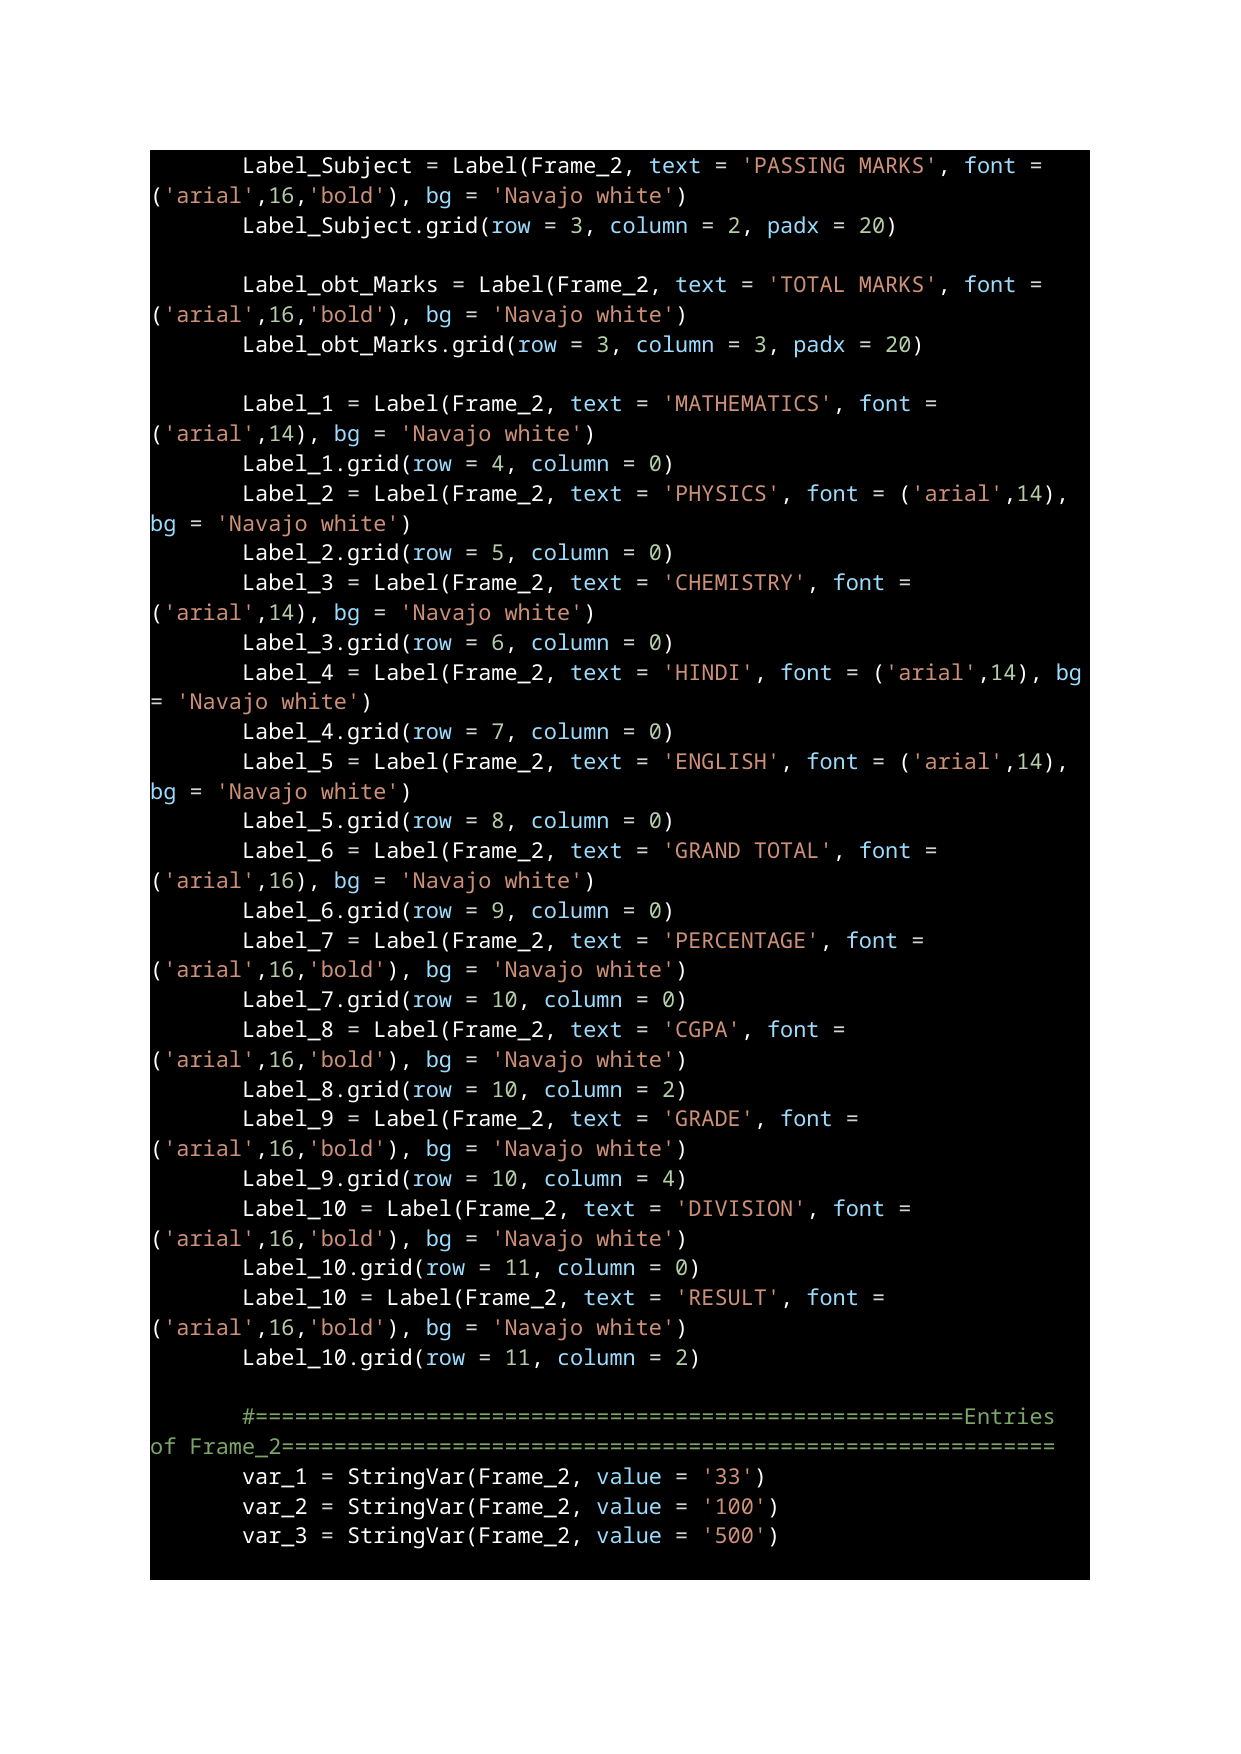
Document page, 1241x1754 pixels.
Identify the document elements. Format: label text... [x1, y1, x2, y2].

text #======================================================Entries of Frame_2=========================================================== [150, 1401, 1090, 1461]
text Label_10.grid(row = 11, column = 2) [150, 1342, 1090, 1371]
text Label_obt_Marks.grid(row = 3, column = 3, padx = 20) [150, 329, 1090, 358]
text Label_2 = Label(Frame_2, text = 'PHYSICS', font = ('arial',14), bg = 'Navajo white') [150, 478, 1090, 537]
text Label_Subject = Label(Frame_2, text = 'PASSING MARKS', font = ('arial',16,'bold'), bg = 'Navajo white') [150, 150, 1090, 209]
text Label_8.grid(row = 10, column = 2) [150, 1073, 1090, 1103]
text Label_9 = Label(Frame_2, text = 'GRADE', font = ('arial',16,'bold'), bg = 'Navajo white') [150, 1103, 1090, 1163]
text Label_4 = Label(Frame_2, text = 'HINDI', font = ('arial',14), bg = 'Navajo white') [150, 656, 1090, 716]
text var_2 = StringVar(Frame_2, value = '100') [150, 1491, 1090, 1520]
text Label_9.grid(row = 10, column = 4) [150, 1163, 1090, 1193]
text var_1 = StringVar(Frame_2, value = '33') [150, 1461, 1090, 1491]
text Label_7.grid(row = 10, column = 0) [150, 984, 1090, 1014]
text Label_5 = Label(Frame_2, text = 'ENGLISH', font = ('arial',14), bg = 'Navajo white') [150, 746, 1090, 805]
text Label_10 = Label(Frame_2, text = 'DIVISION', font = ('arial',16,'bold'), bg = 'Navajo white') [150, 1193, 1090, 1252]
text Label_6.grid(row = 9, column = 0) [150, 895, 1090, 924]
text Label_4.grid(row = 7, column = 0) [150, 716, 1090, 746]
text Label_10 = Label(Frame_2, text = 'RESULT', font = ('arial',16,'bold'), bg = 'Navajo white') [150, 1282, 1090, 1342]
text Label_1.grid(row = 4, column = 0) [150, 448, 1090, 478]
text Label_8 = Label(Frame_2, text = 'CGPA', font = ('arial',16,'bold'), bg = 'Navajo white') [150, 1014, 1090, 1073]
text Label_6 = Label(Frame_2, text = 'GRAND TOTAL', font = ('arial',16), bg = 'Navajo white') [150, 835, 1090, 895]
text Label_3.grid(row = 6, column = 0) [150, 627, 1090, 656]
text Label_1 = Label(Frame_2, text = 'MATHEMATICS', font = ('arial',14), bg = 'Navajo white') [150, 388, 1090, 448]
text Label_5.grid(row = 8, column = 0) [150, 805, 1090, 835]
text var_3 = StringVar(Frame_2, value = '500') [150, 1520, 1090, 1550]
text Label_3 = Label(Frame_2, text = 'CHEMISTRY', font = ('arial',14), bg = 'Navajo white') [150, 567, 1090, 627]
text Label_Subject.grid(row = 3, column = 2, padx = 20) [150, 209, 1090, 239]
text Label_10.grid(row = 11, column = 0) [150, 1252, 1090, 1282]
text Label_obt_Marks = Label(Frame_2, text = 'TOTAL MARKS', font = ('arial',16,'bold'), bg = 'Navajo white') [150, 269, 1090, 329]
text Label_7 = Label(Frame_2, text = 'PERCENTAGE', font = ('arial',16,'bold'), bg = 'Navajo white') [150, 924, 1090, 984]
text Label_2.grid(row = 5, column = 0) [150, 537, 1090, 567]
